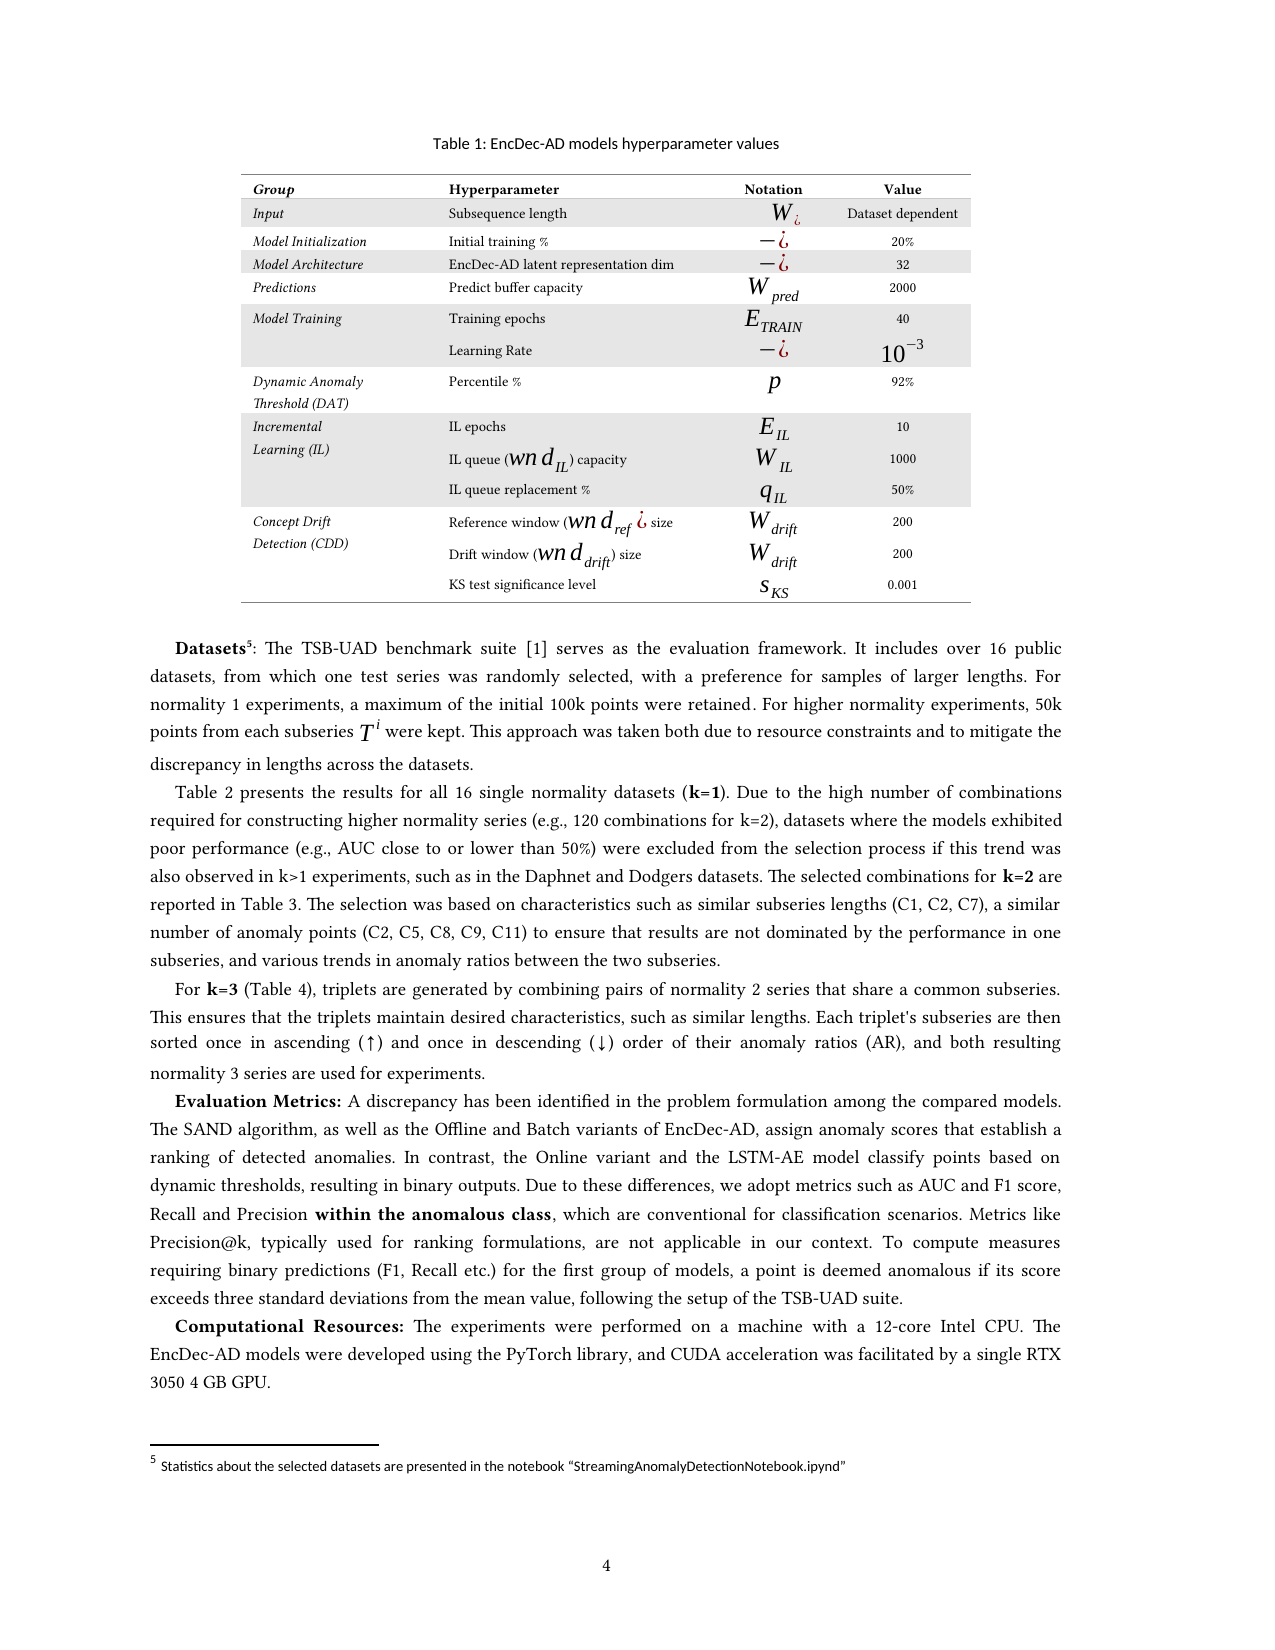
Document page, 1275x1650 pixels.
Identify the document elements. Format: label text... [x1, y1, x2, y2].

text Evaluation Metrics: A discrepancy has been identified in the problem formulation among the compared models. The SAND algorithm, as well as the Offline and Batch variants of EncDec-AD, assign anomaly scores that establish a ranking of detected anomalies. In contrast, the Online variant and the LSTM-AE model classify points based on dynamic thresholds, resulting in binary outputs. Due to these differences, we adopt metrics such as AUC and F1 score, Recall and Precision within the anomalous class, which are conventional for classification scenarios. Metrics like Precision@k, typically used for ranking formulations, are not applicable in our context. To compute measures requiring binary predictions (F1, Recall etc.) for the first group of models, a point is deemed anomalous if its score exceeds three standard deviations from the mean value, following the setup of the TSB-UAD suite. [150, 1084, 1062, 1309]
table_cell 20% [834, 227, 971, 250]
table_header Notation [713, 175, 834, 198]
table_cell [713, 304, 834, 336]
text Table 1: EncDec-AD models hyperparameter values [150, 133, 1062, 153]
table_cell Predictions [241, 273, 438, 304]
table_cell 50% [834, 475, 971, 507]
table_cell Model Training [241, 304, 438, 367]
table_cell Concept Drift Detection (CDD) [241, 507, 438, 602]
table_cell [713, 413, 834, 444]
table_cell [713, 507, 834, 538]
table_cell Drift window () size [438, 538, 713, 570]
table_cell Dynamic Anomaly Threshold (DAT) [241, 367, 438, 413]
table_cell [713, 227, 834, 250]
table_cell [713, 199, 834, 227]
table_cell IL queue () capacity [438, 444, 713, 475]
table_cell Subsequence length [438, 199, 713, 227]
table_cell Training epochs [438, 304, 713, 336]
table_cell Input [241, 199, 438, 227]
table_cell 40 [834, 304, 971, 336]
table_cell [713, 475, 834, 507]
table_cell KS test significance level [438, 570, 713, 602]
table_cell [713, 367, 834, 413]
text Table 2 presents the results for all 16 single normality datasets (k=1). Due to the high number of combinations required for constructing higher normality series (e.g., 120 combinations for k=2), datasets where the models exhibited poor performance (e.g., AUC close to or lower than 50%) were excluded from the selection process if this trend was also observed in k>1 experiments, such as in the Daphnet and Dodgers datasets. The selected combinations for k=2 are reported in Table 3. The selection was based on characteristics such as similar subseries lengths (C1, C2, C7), a similar number of anomaly points (C2, C5, C8, C9, C11) to ensure that results are not dominated by the performance in one subseries, and various trends in anomaly ratios between the two subseries. [150, 774, 1062, 971]
text Datasets: The TSB-UAD benchmark suite serves as the evaluation framework. It includes over 16 public datasets, from which one test series was randomly selected, with a preference for samples of larger lengths. For normality 1 experiments, a maximum of the initial 100k points were retained. For higher normality experiments, 50k points from each subseries were kept. This approach was taken both due to resource constraints and to mitigate the discrepancy in lengths across the datasets. [150, 631, 1062, 774]
table_cell 92% [834, 367, 971, 413]
table_cell [713, 570, 834, 602]
table_cell 2000 [834, 273, 971, 304]
table_cell IL queue replacement % [438, 475, 713, 507]
table_cell [713, 250, 834, 273]
table_cell Predict buffer capacity [438, 273, 713, 304]
table_cell Percentile % [438, 367, 713, 413]
table_cell Incremental Learning (IL) [241, 413, 438, 507]
table_cell [713, 538, 834, 570]
table_cell [834, 336, 971, 367]
table_cell 32 [834, 250, 971, 273]
table_cell 200 [834, 538, 971, 570]
table_cell Model Initialization [241, 227, 438, 250]
table_cell Dataset dependent [834, 199, 971, 227]
table_cell 10 [834, 413, 971, 444]
table_cell Learning Rate [438, 336, 713, 367]
table_header Group [241, 175, 438, 198]
text Computational Resources: The experiments were performed on a machine with a 12-core Intel CPU. The EncDec-AD models were developed using the PyTorch library, and CUDA acceleration was facilitated by a single RTX 3050 4 GB GPU. [150, 1309, 1062, 1393]
table_cell EncDec-AD latent representation dim [438, 250, 713, 273]
table_header Hyperparameter [438, 175, 713, 198]
table_cell IL epochs [438, 413, 713, 444]
table_cell [713, 273, 834, 304]
table_cell [713, 336, 834, 367]
text For k=3 (Table 4), triplets are generated by combining pairs of normality 2 series that share a common subseries. This ensures that the triplets maintain desired characteristics, such as similar lengths. Each triplet's subseries are then sorted once in ascending () and once in descending () order of their anomaly ratios (AR), and both resulting normality 3 series are used for experiments. [150, 971, 1062, 1084]
table_cell [713, 444, 834, 475]
table_cell 1000 [834, 444, 971, 475]
table_cell Reference window ( size [438, 507, 713, 538]
table_cell 200 [834, 507, 971, 538]
table_cell Model Architecture [241, 250, 438, 273]
table_header Value [834, 175, 971, 198]
table_cell Initial training % [438, 227, 713, 250]
table_cell 0.001 [834, 570, 971, 602]
